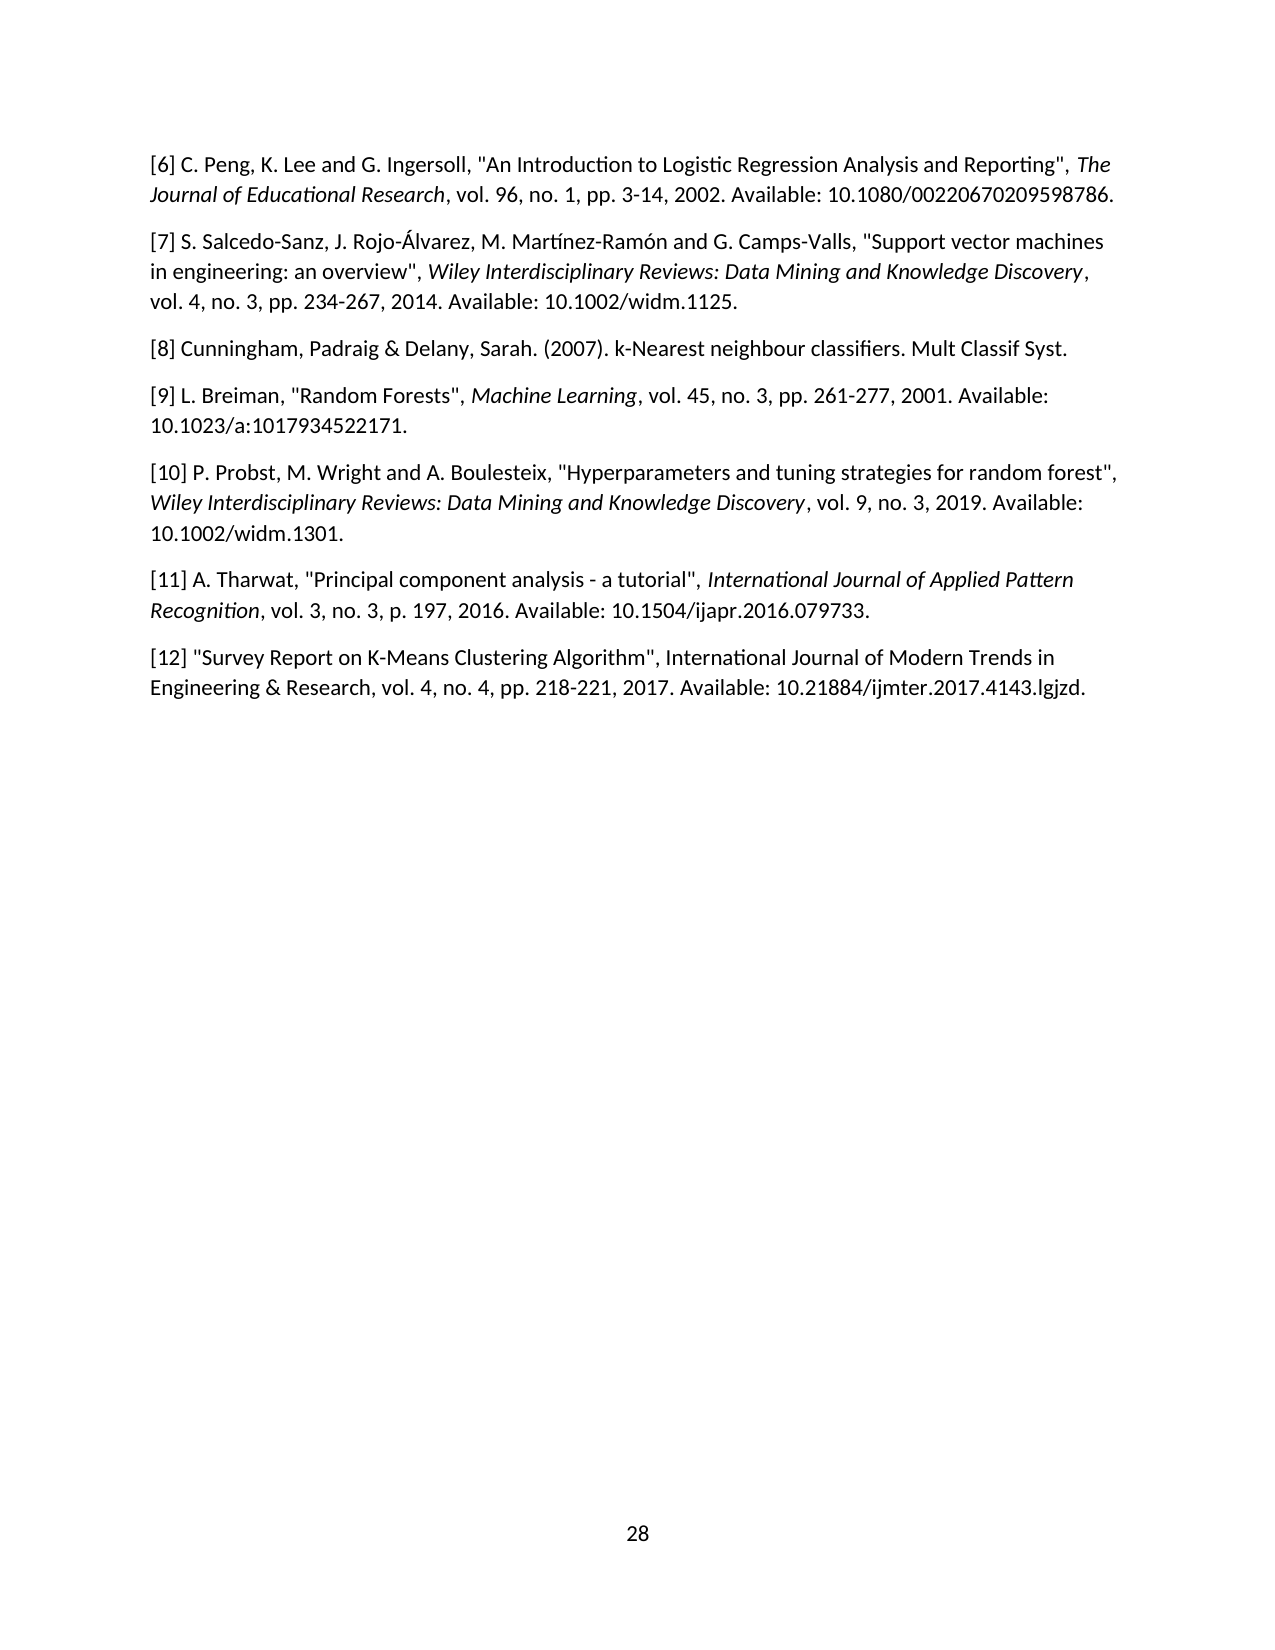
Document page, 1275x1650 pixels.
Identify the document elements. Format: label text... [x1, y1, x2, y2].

text [6] C. Peng, K. Lee and G. Ingersoll, "An Introduction to Logistic Regression Analysis and Reporting", The Journal of Educational Research, vol. 96, no. 1, pp. 3-14, 2002. Available: 10.1080/00220670209598786. [150, 150, 1125, 208]
text [7] S. Salcedo-Sanz, J. Rojo-Álvarez, M. Martínez-Ramón and G. Camps-Valls, "Support vector machines in engineering: an overview", Wiley Interdisciplinary Reviews: Data Mining and Knowledge Discovery, vol. 4, no. 3, pp. 234-267, 2014. Available: 10.1002/widm.1125. [150, 227, 1125, 316]
text [10] P. Probst, M. Wright and A. Boulesteix, "Hyperparameters and tuning strategies for random forest", Wiley Interdisciplinary Reviews: Data Mining and Knowledge Discovery, vol. 9, no. 3, 2019. Available: 10.1002/widm.1301. [150, 458, 1125, 547]
text [11] A. Tharwat, "Principal component analysis - a tutorial", International Journal of Applied Pattern Recognition, vol. 3, no. 3, p. 197, 2016. Available: 10.1504/ijapr.2016.079733. [150, 566, 1125, 624]
text [8] Cunningham, Padraig & Delany, Sarah. (2007). k-Nearest neighbour classifiers. Mult Classif Syst. [150, 334, 1125, 362]
text [12] "Survey Report on K-Means Clustering Algorithm", International Journal of Modern Trends in Engineering & Research, vol. 4, no. 4, pp. 218-221, 2017. Available: 10.21884/ijmter.2017.4143.lgjzd. [150, 643, 1125, 701]
text [9] L. Breiman, "Random Forests", Machine Learning, vol. 45, no. 3, pp. 261-277, 2001. Available: 10.1023/a:1017934522171. [150, 381, 1125, 439]
